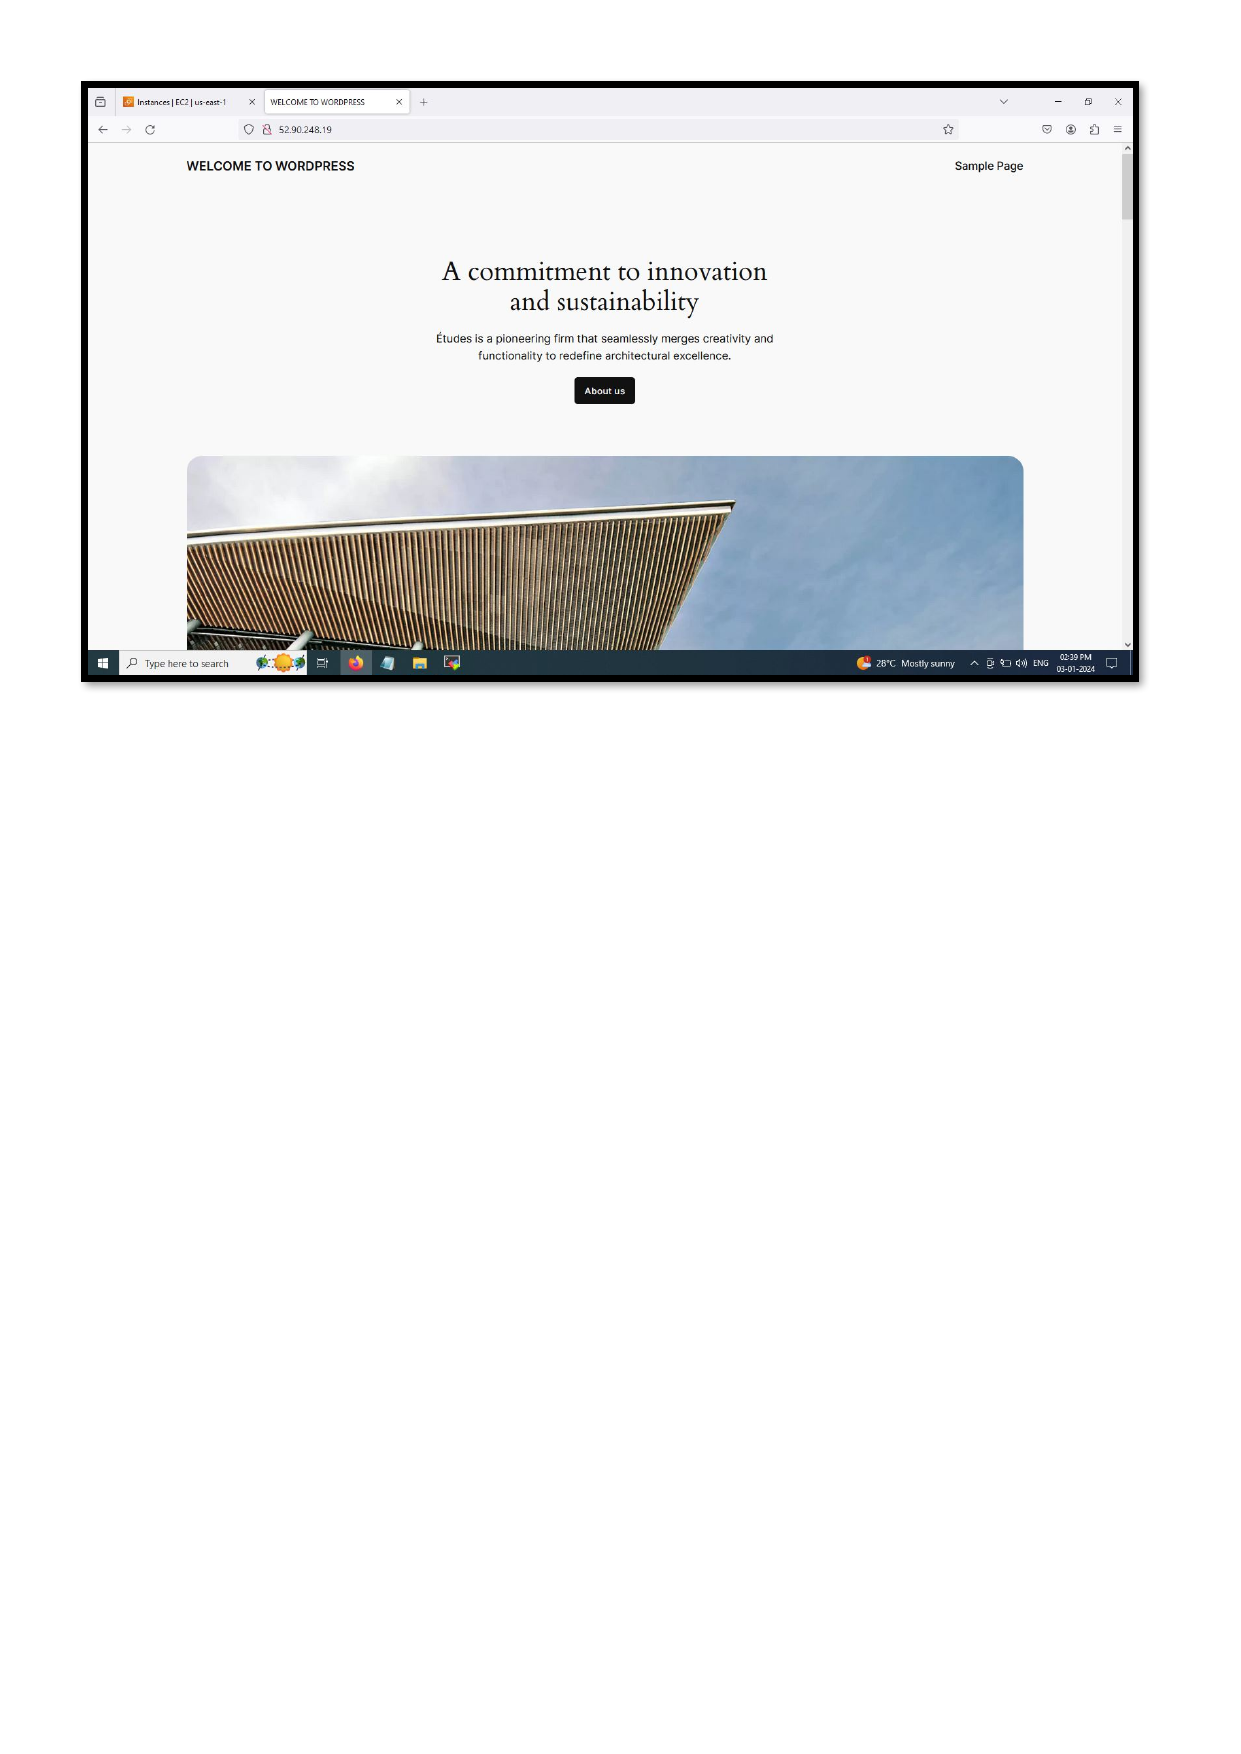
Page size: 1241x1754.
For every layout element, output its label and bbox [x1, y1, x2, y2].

picture [88, 88, 1133, 675]
